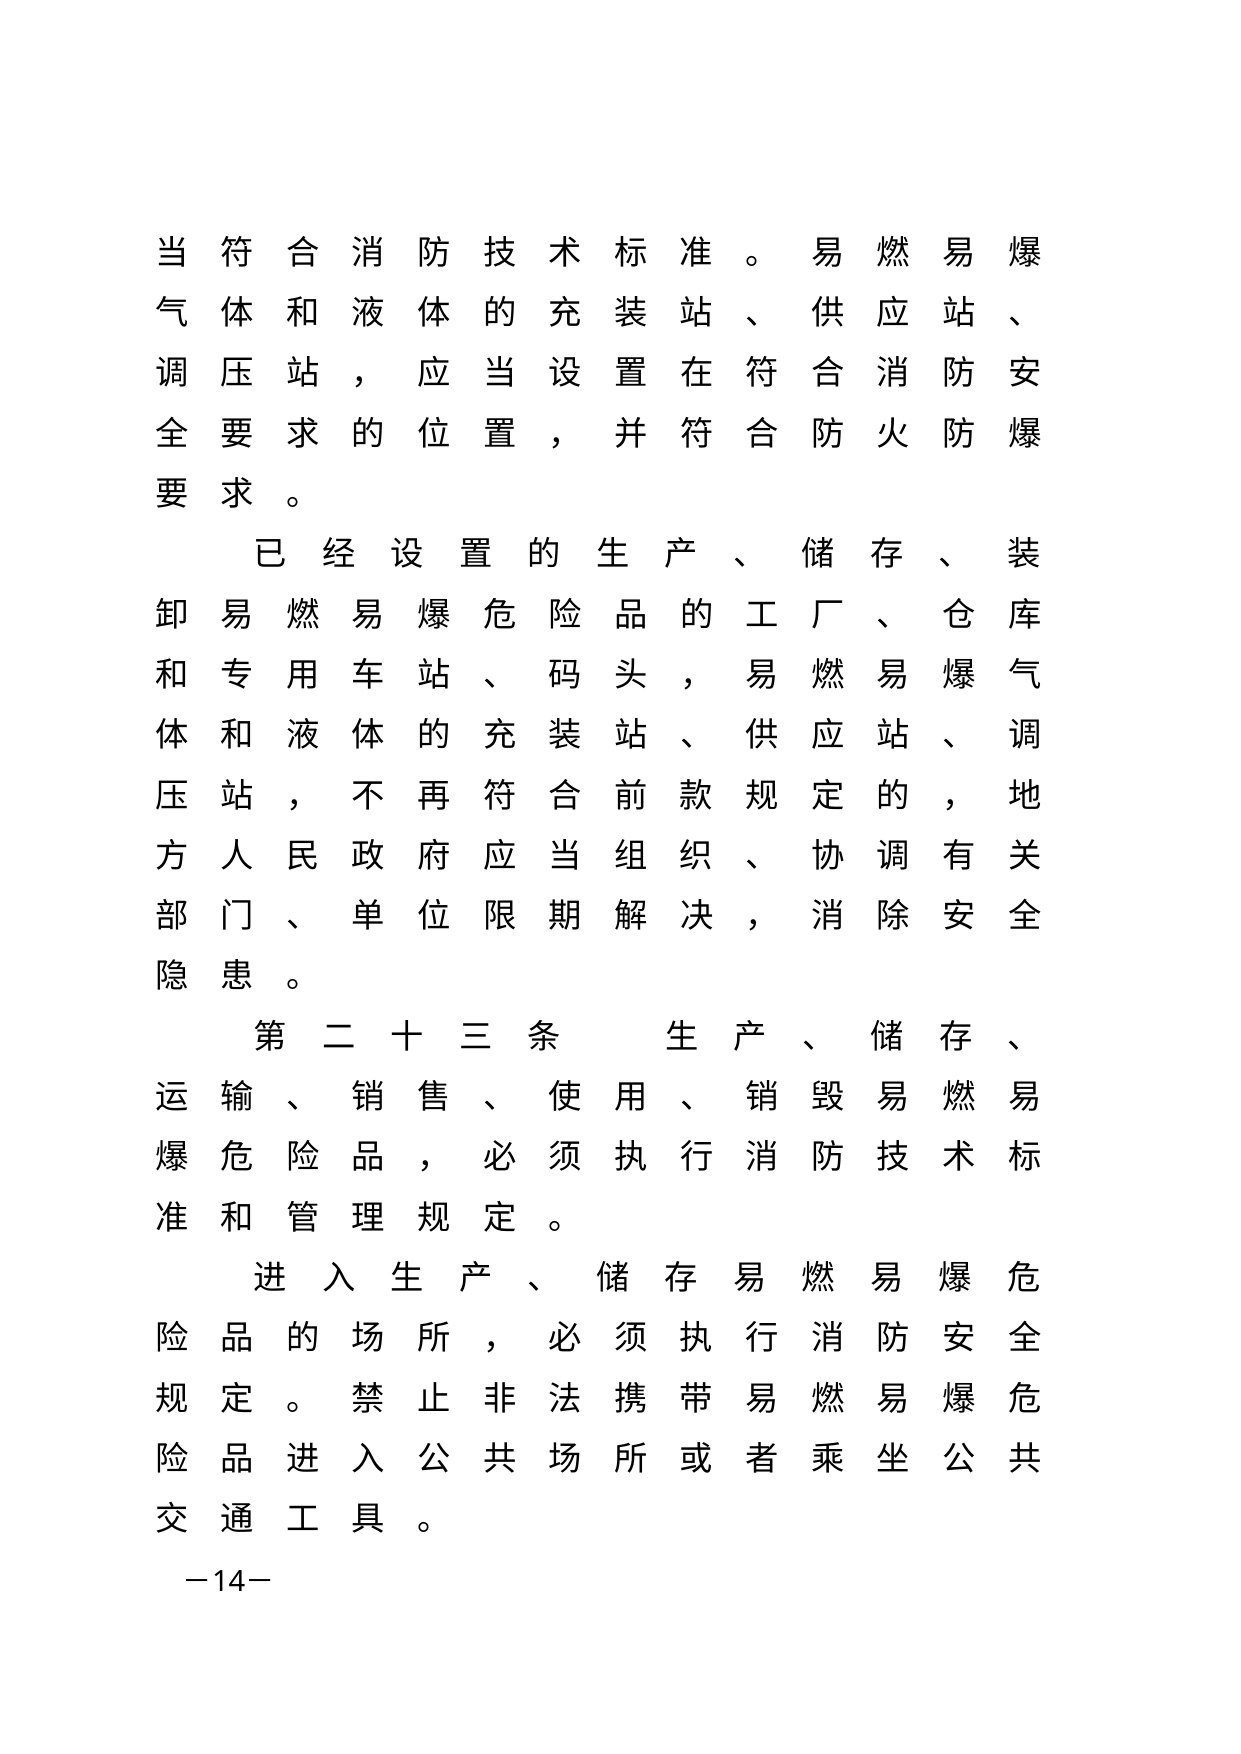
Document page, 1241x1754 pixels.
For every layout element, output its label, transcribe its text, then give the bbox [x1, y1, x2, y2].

text 已经设置的生产、储存、装卸易燃易爆危险品的工厂、仓库和专用车站、码头，易燃易爆气体和液体的充装站、供应站、调压站，不再符合前款规定的，地方人民政府应当组织、协调有关部门、单位限期解决，消除安全隐患。 [155, 521, 1073, 1003]
text 进入生产、储存易燃易爆危险品的场所，必须执行消防安全规定。禁止非法携带易燃易爆危险品进入公共场所或者乘坐公共交通工具。 [155, 1245, 1073, 1546]
text 第二十二条 生产、储存、装卸易燃易爆危险品的工厂、仓库和专用车站、码头的设置，应当符合消防技术标准。易燃易爆气体和液体的充装站、供应站、调压站，应当设置在符合消防安全要求的位置，并符合防火防爆要求。 [155, 219, 1073, 521]
text 第二十三条 生产、储存、运输、销售、使用、销毁易燃易爆危险品，必须执行消防技术标准和管理规定。 [155, 1003, 1073, 1245]
